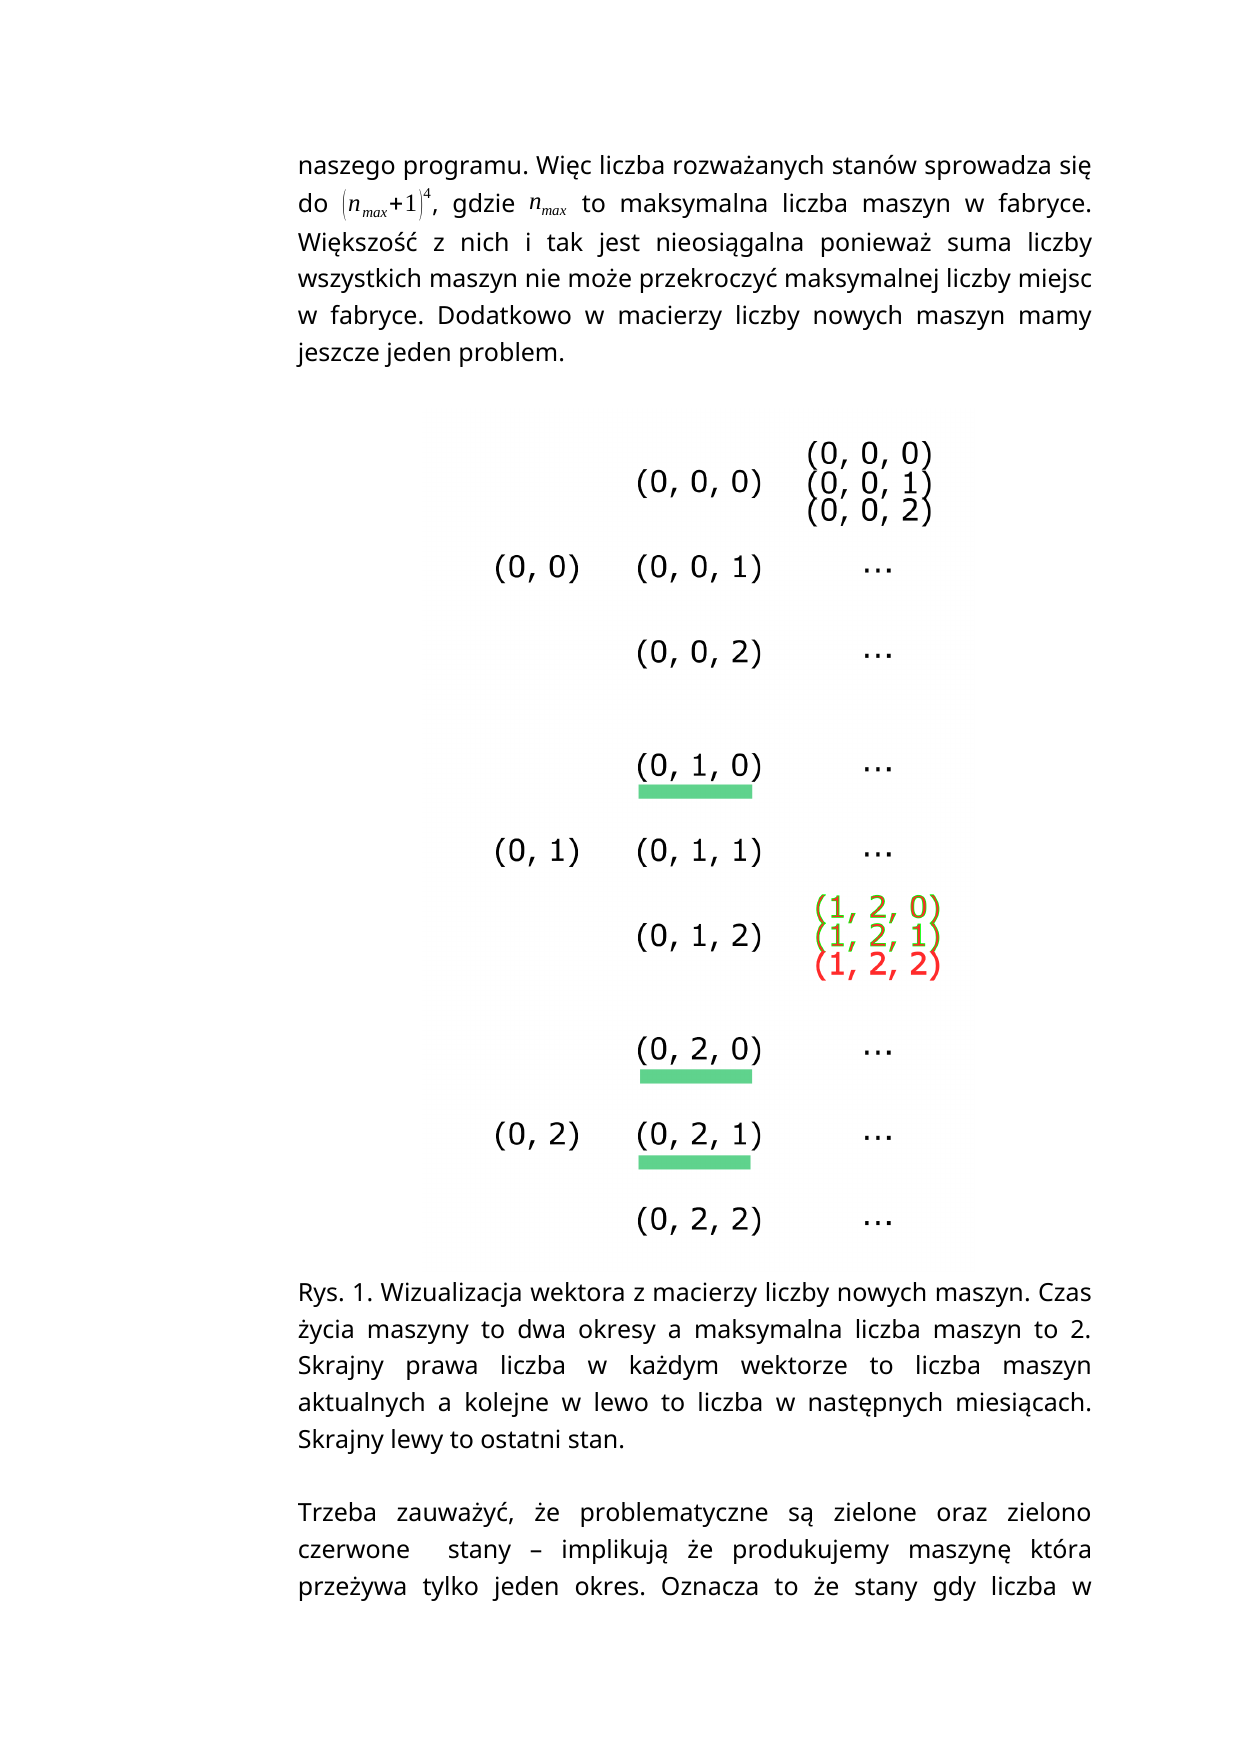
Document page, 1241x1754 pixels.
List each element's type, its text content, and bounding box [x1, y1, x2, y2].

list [298, 148, 1093, 369]
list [298, 1495, 1093, 1603]
list Rys. 1. Wizualizacja wektora z macierzy liczby nowych maszyn. Czas życia maszyny to dwa okresy a maksymalna liczba maszyn to 2. Skrajny prawa liczba w każdym wektorze to liczba maszyn aktualnych a kolejne w lewo to liczba w następnych miesiącach. Skrajny lewy to ostatni stan. [298, 1274, 1093, 1456]
picture [422, 408, 975, 1272]
